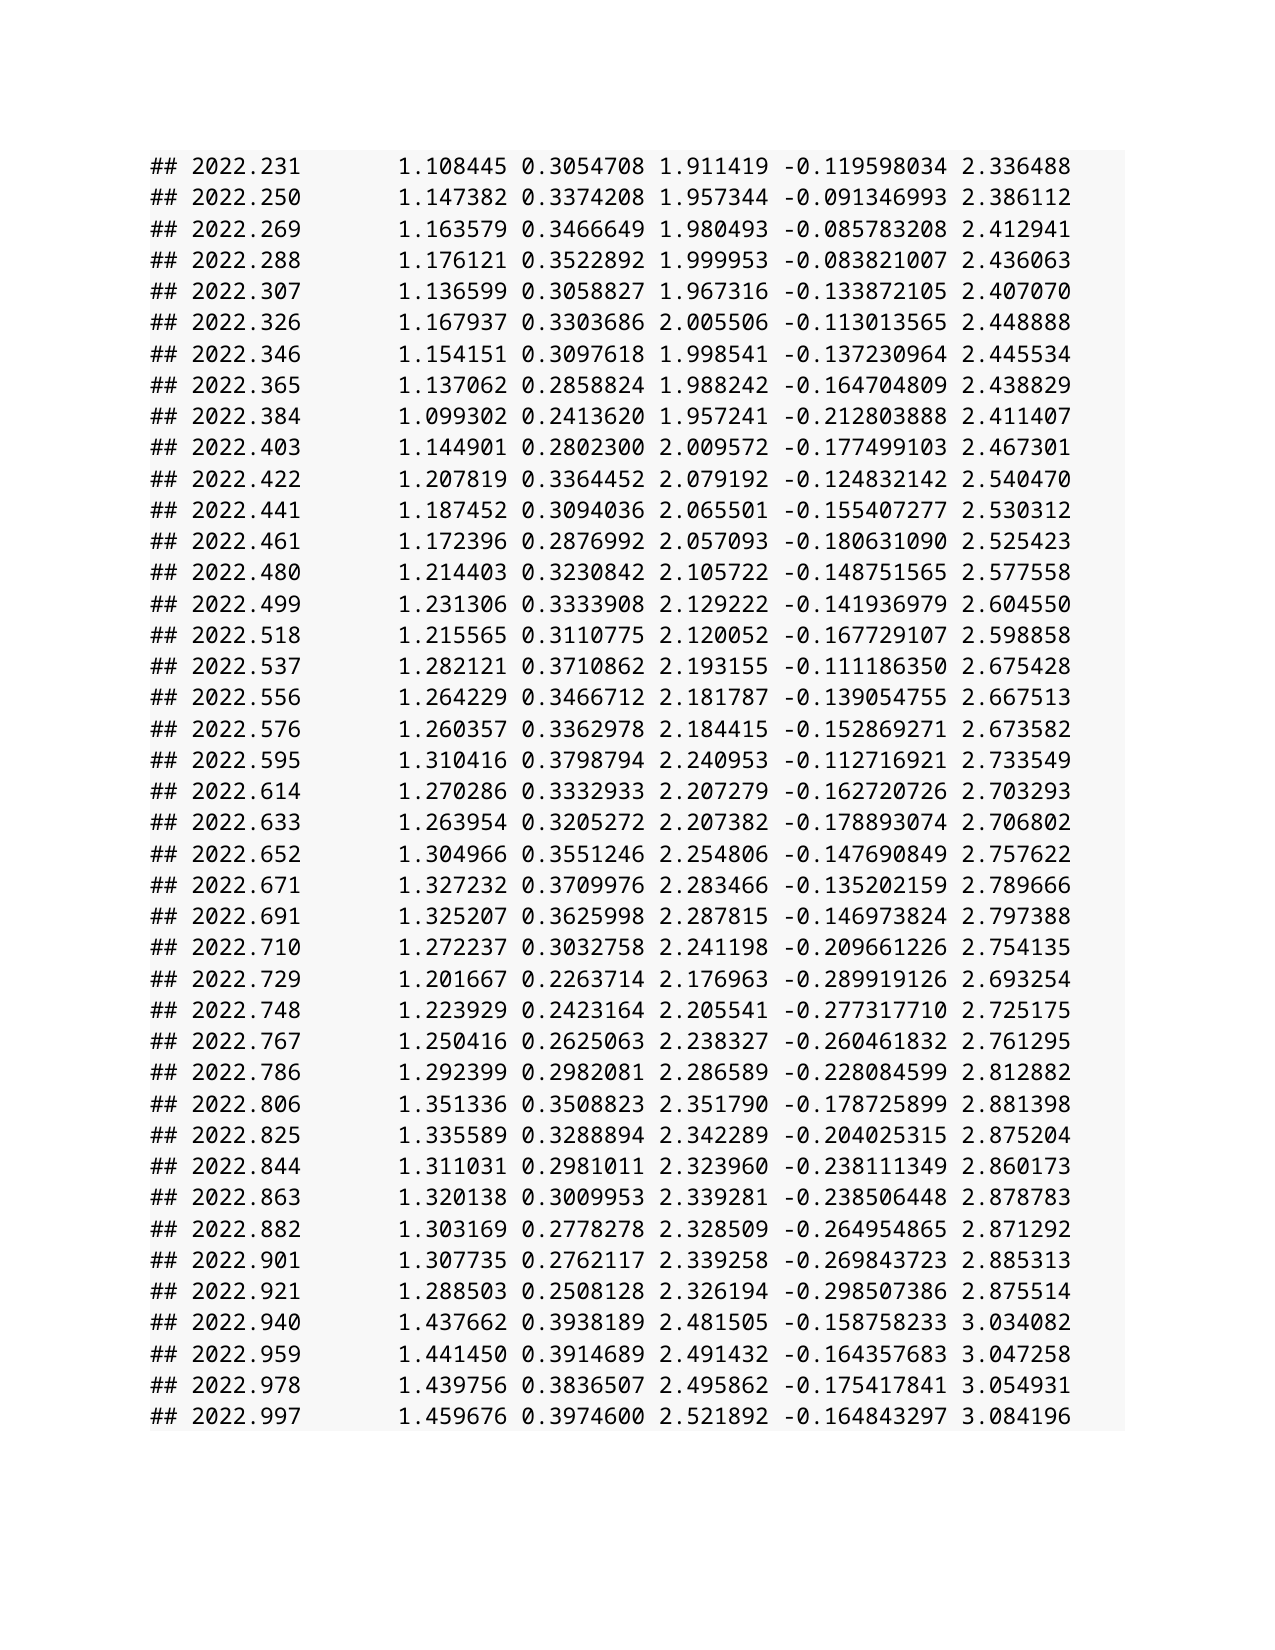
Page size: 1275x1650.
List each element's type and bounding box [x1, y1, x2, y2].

text [150, 150, 1125, 1431]
